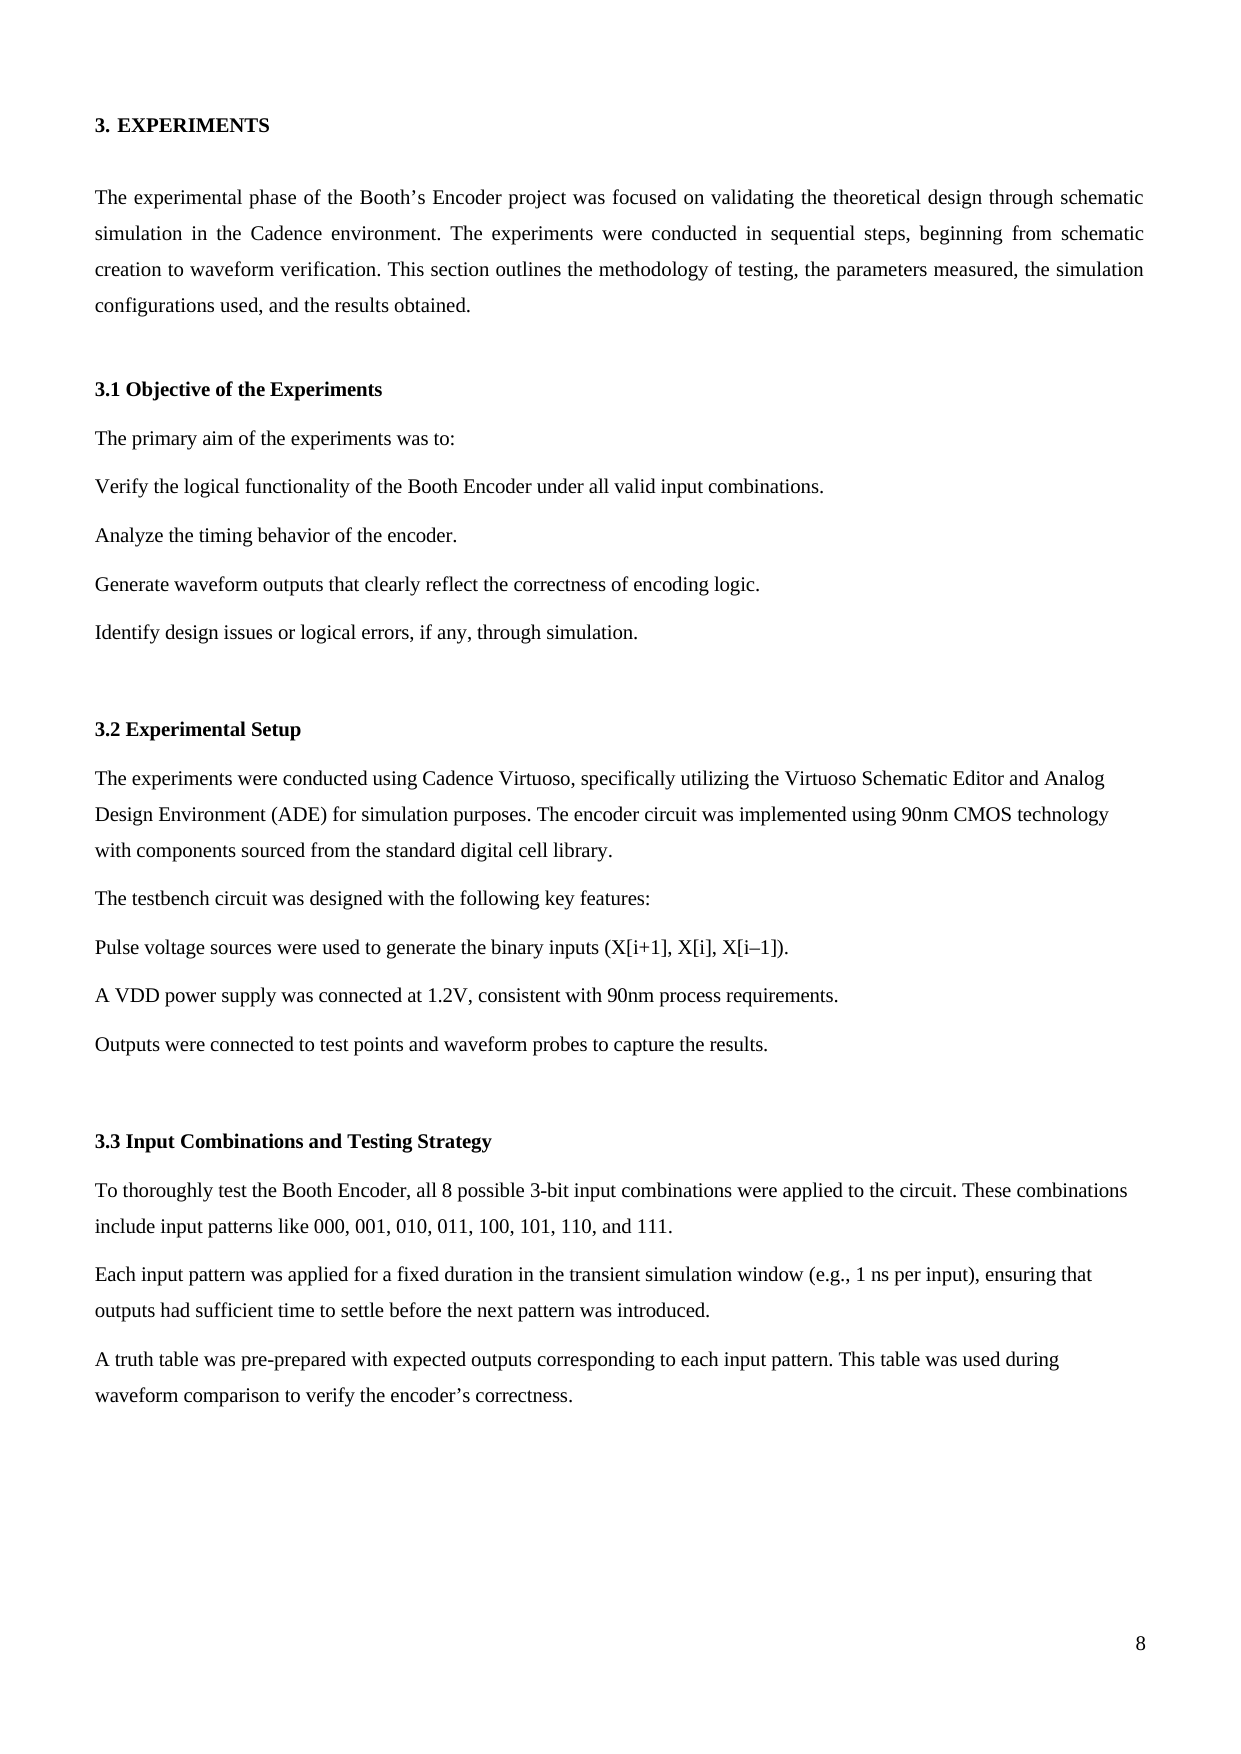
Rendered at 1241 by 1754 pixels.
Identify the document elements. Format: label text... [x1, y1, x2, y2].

text Pulse voltage sources were used to generate the binary inputs (X[i+1], X[i], X[i–1]). [94, 935, 1146, 959]
text The testbench circuit was designed with the following key features: [94, 886, 1146, 910]
text Analyze the timing behavior of the encoder. [94, 523, 1146, 547]
text The experimental phase of the Booth’s Encoder project was focused on validating the theoretical design through schematic simulation in the Cadence environment. The experiments were conducted in sequential steps, beginning from schematic creation to waveform verification. This section outlines the methodology of testing, the parameters measured, the simulation configurations used, and the results obtained. [94, 184, 1146, 317]
text Each input pattern was applied for a fixed duration in the transient simulation window (e.g., 1 ns per input), ensuring that outputs had sufficient time to settle before the next pattern was introduced. [94, 1262, 1146, 1322]
text A truth table was pre-prepared with expected outputs corresponding to each input pattern. This table was used during waveform comparison to verify the encoder’s correctness. [94, 1347, 1146, 1407]
text Outputs were connected to test points and waveform probes to capture the results. [94, 1032, 1146, 1056]
text The primary aim of the experiments was to: [94, 426, 1146, 450]
text 3.1 Objective of the Experiments [94, 377, 1146, 401]
text The experiments were conducted using Cadence Virtuoso, specifically utilizing the Virtuoso Schematic Editor and Analog Design Environment (ADE) for simulation purposes. The encoder circuit was implemented using 90nm CMOS technology with components sourced from the standard digital cell library. [94, 766, 1146, 862]
text To thoroughly test the Booth Encoder, all 8 possible 3-bit input combinations were applied to the circuit. These combinations include input patterns like 000, 001, 010, 011, 100, 101, 110, and 111. [94, 1177, 1146, 1238]
subtitle EXPERIMENTS [94, 112, 1146, 137]
text Identify design issues or logical errors, if any, through simulation. [94, 620, 1146, 644]
text 3.2 Experimental Setup [94, 717, 1146, 741]
text 3.3 Input Combinations and Testing Strategy [94, 1129, 1146, 1153]
text Generate waveform outputs that clearly reflect the correctness of encoding logic. [94, 571, 1146, 596]
text Verify the logical functionality of the Booth Encoder under all valid input combinations. [94, 474, 1146, 498]
text A VDD power supply was connected at 1.2V, consistent with 90nm process requirements. [94, 983, 1146, 1007]
